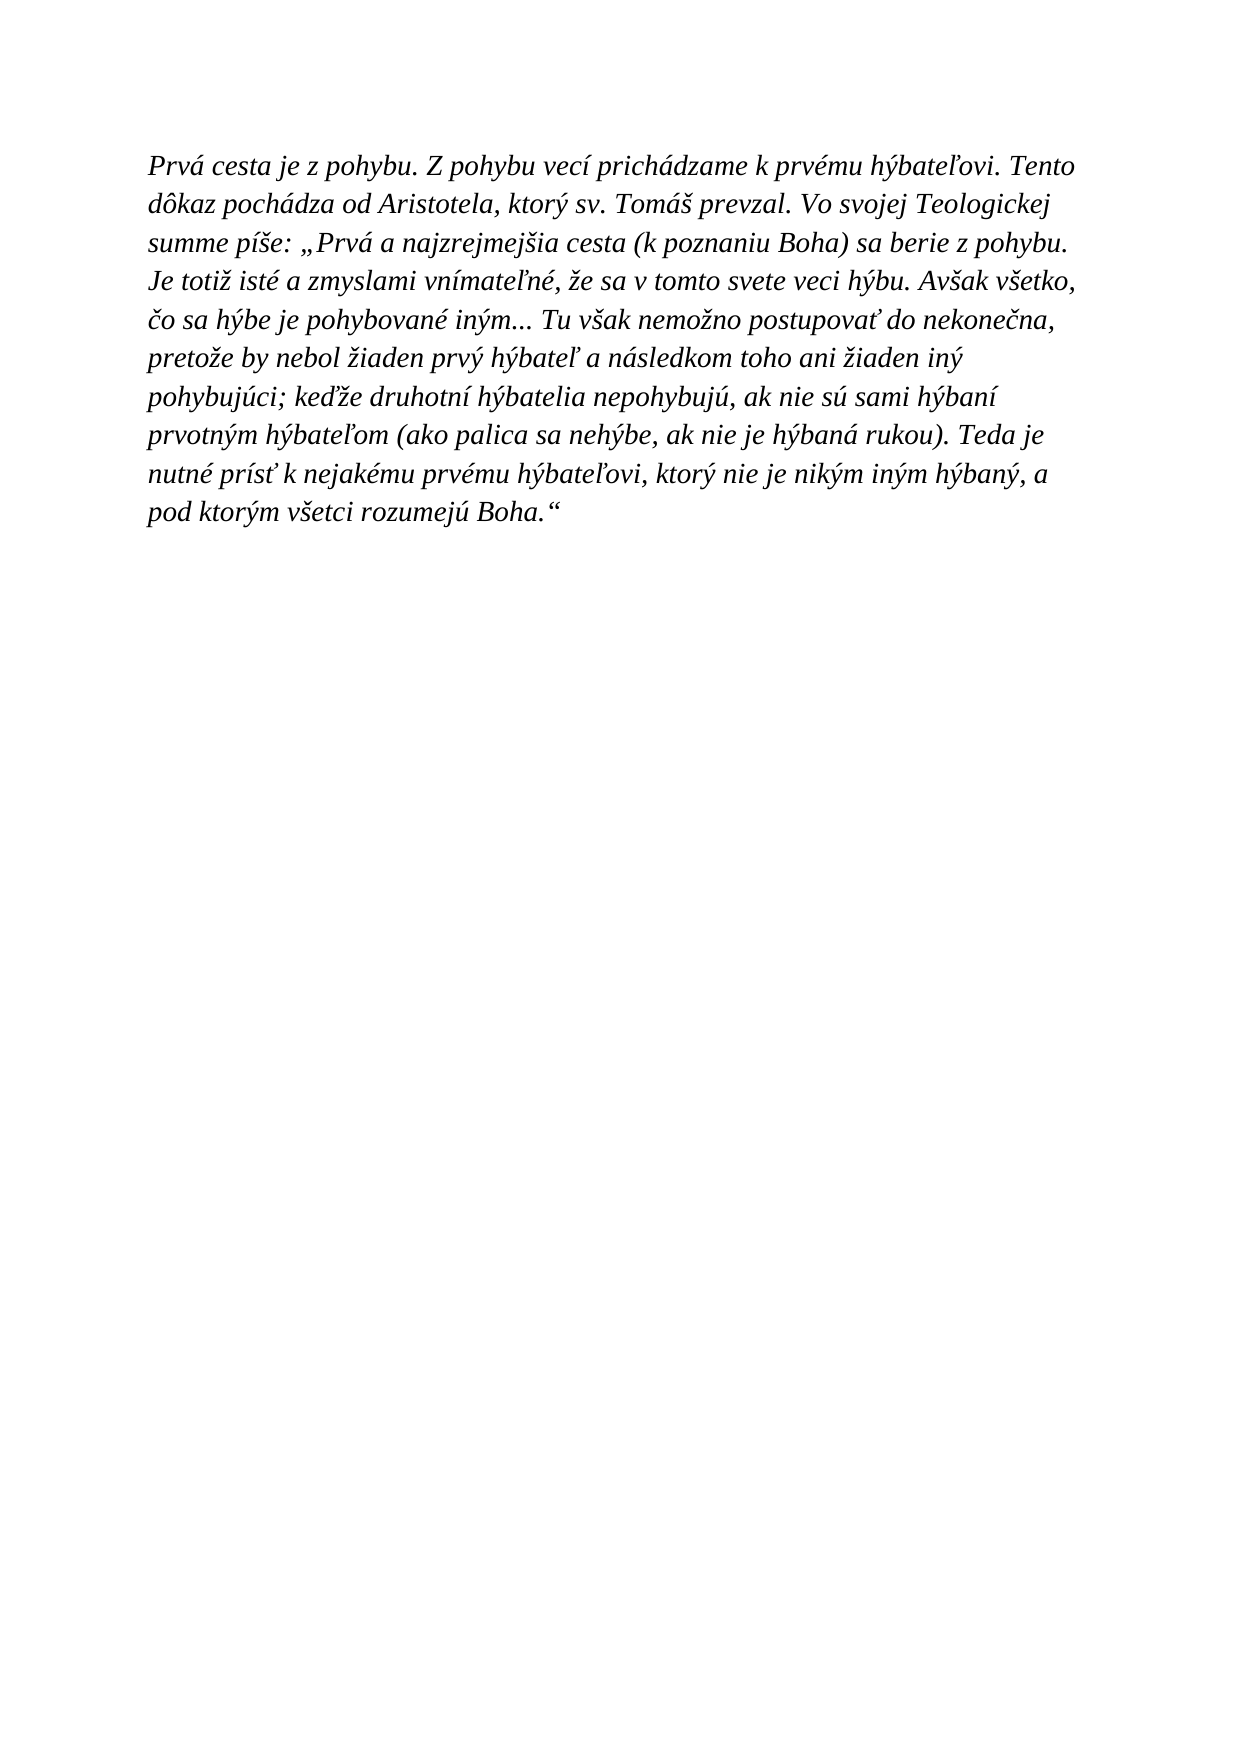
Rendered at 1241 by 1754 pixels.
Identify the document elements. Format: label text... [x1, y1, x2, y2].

text Prvá cesta je z pohybu. Z pohybu vecí prichádzame k prvému hýbateľovi. Tento dôkaz pochádza od Aristotela, ktorý sv. Tomáš prevzal. Vo svojej Teologickej summe píše: „Prvá a najzrejmejšia cesta (k poznaniu Boha) sa berie z pohybu. Je totiž isté a zmyslami vnímateľné, že sa v tomto svete veci hýbu. Avšak všetko, čo sa hýbe je pohybované iným... Tu však nemožno postupovať do nekonečna, pretože by nebol žiaden prvý hýbateľ a následkom toho ani žiaden iný pohybujúci; keďže druhotní hýbatelia nepohybujú, ak nie sú sami hýbaní prvotným hýbateľom (ako palica sa nehýbe, ak nie je hýbaná rukou). Teda je nutné prísť k nejakému prvému hýbateľovi, ktorý nie je nikým iným hýbaný, a pod ktorým všetci rozumejú Boha.“ [148, 148, 1093, 528]
